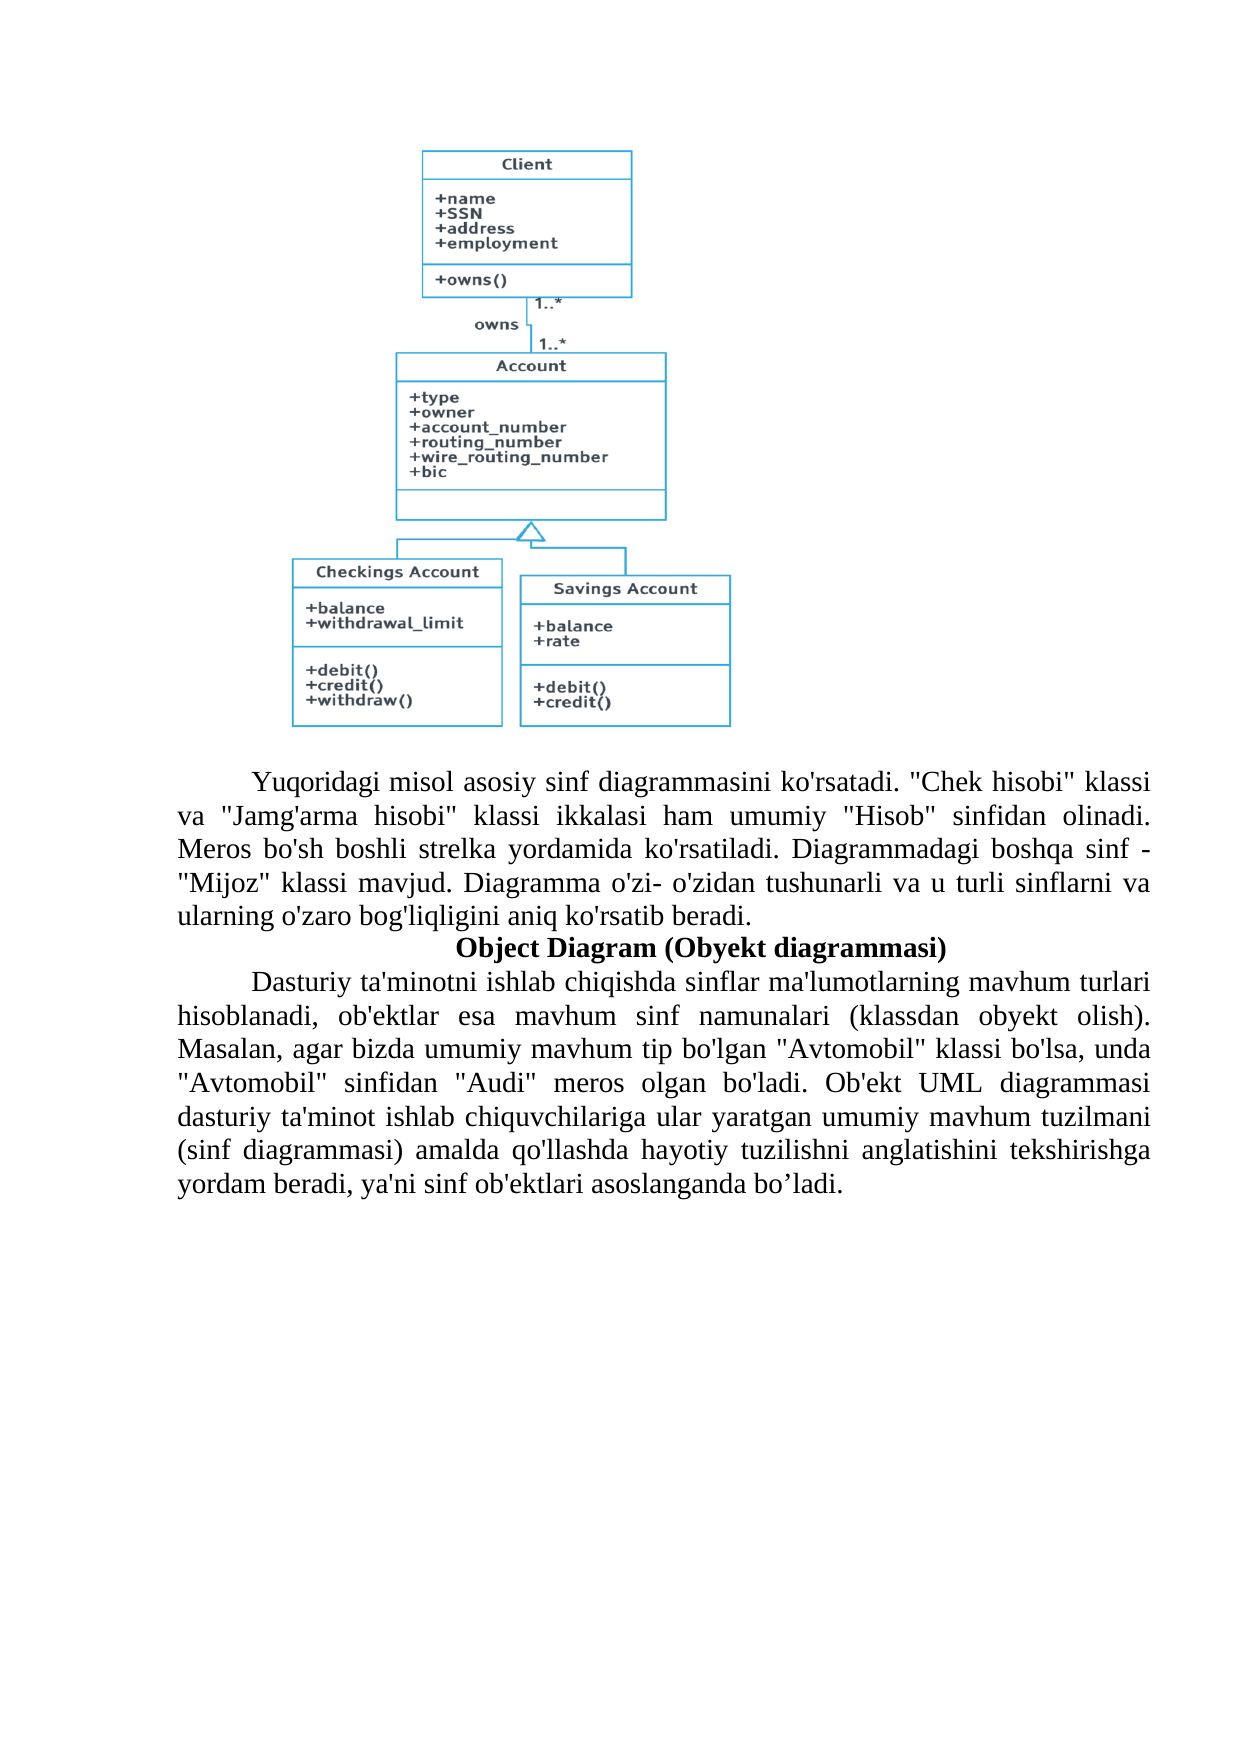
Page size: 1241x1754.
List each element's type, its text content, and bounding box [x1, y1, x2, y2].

subtitle Object Diagram (Obyekt diagrammasi) [455, 932, 1232, 964]
text Dasturiy ta'minotni ishlab chiqishda sinflar ma'lumotlarning mavhum turlari hisoblanadi, ob'ektlar esa mavhum sinf namunalari (klassdan obyekt olish). Masalan, agar bizda umumiy mavhum tip bo'lgan "Avtomobil" klassi bo'lsa, unda "Avtomobil" sinfidan "Audi" meros olgan bo'ladi. Ob'ekt UML diagrammasi dasturiy ta'minot ishlab chiquvchilariga ular yaratgan umumiy mavhum tuzilmani (sinf diagrammasi) amalda qo'llashda hayotiy tuzilishni anglatishini tekshirishga yordam beradi, ya'ni sinf ob'ektlari asoslanganda bo’ladi. [177, 964, 1152, 1199]
picture [251, 118, 771, 759]
text Yuqoridagi misol asosiy sinf diagrammasini ko'rsatadi. "Chek hisobi" klassi va "Jamg'arma hisobi" klassi ikkalasi ham umumiy "Hisob" sinfidan olinadi. Meros bo'sh boshli strelka yordamida ko'rsatiladi. Diagrammadagi boshqa sinf - "Mijoz" klassi mavjud. Diagramma o'zi- o'zidan tushunarli va u turli sinflarni va ularning o'zaro bog'liqligini aniq ko'rsatib beradi. [177, 764, 1152, 932]
